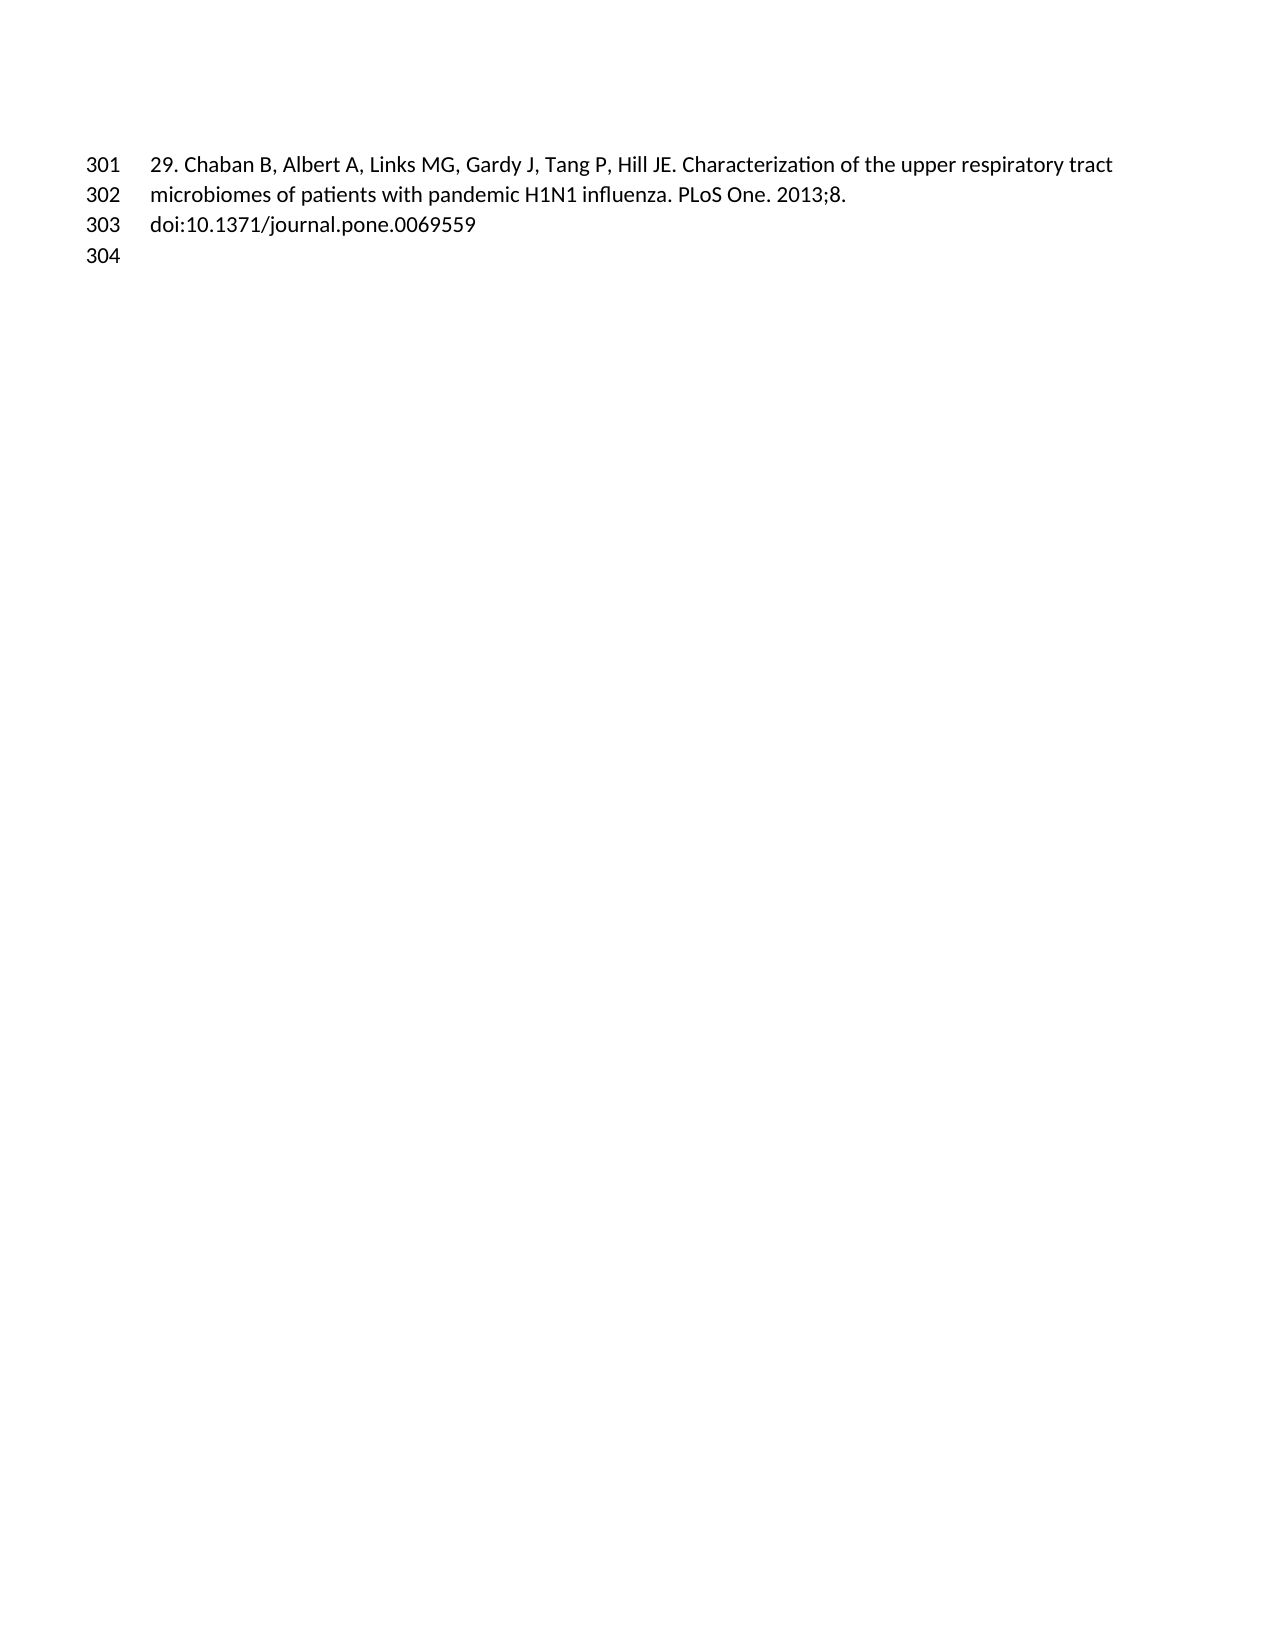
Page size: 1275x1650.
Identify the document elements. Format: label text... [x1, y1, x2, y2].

text 29. Chaban B, Albert A, Links MG, Gardy J, Tang P, Hill JE. Characterization of the upper respiratory tract microbiomes of patients with pandemic H1N1 influenza. PLoS One. 2013;8. doi:10.1371/journal.pone.0069559 [150, 150, 1125, 238]
